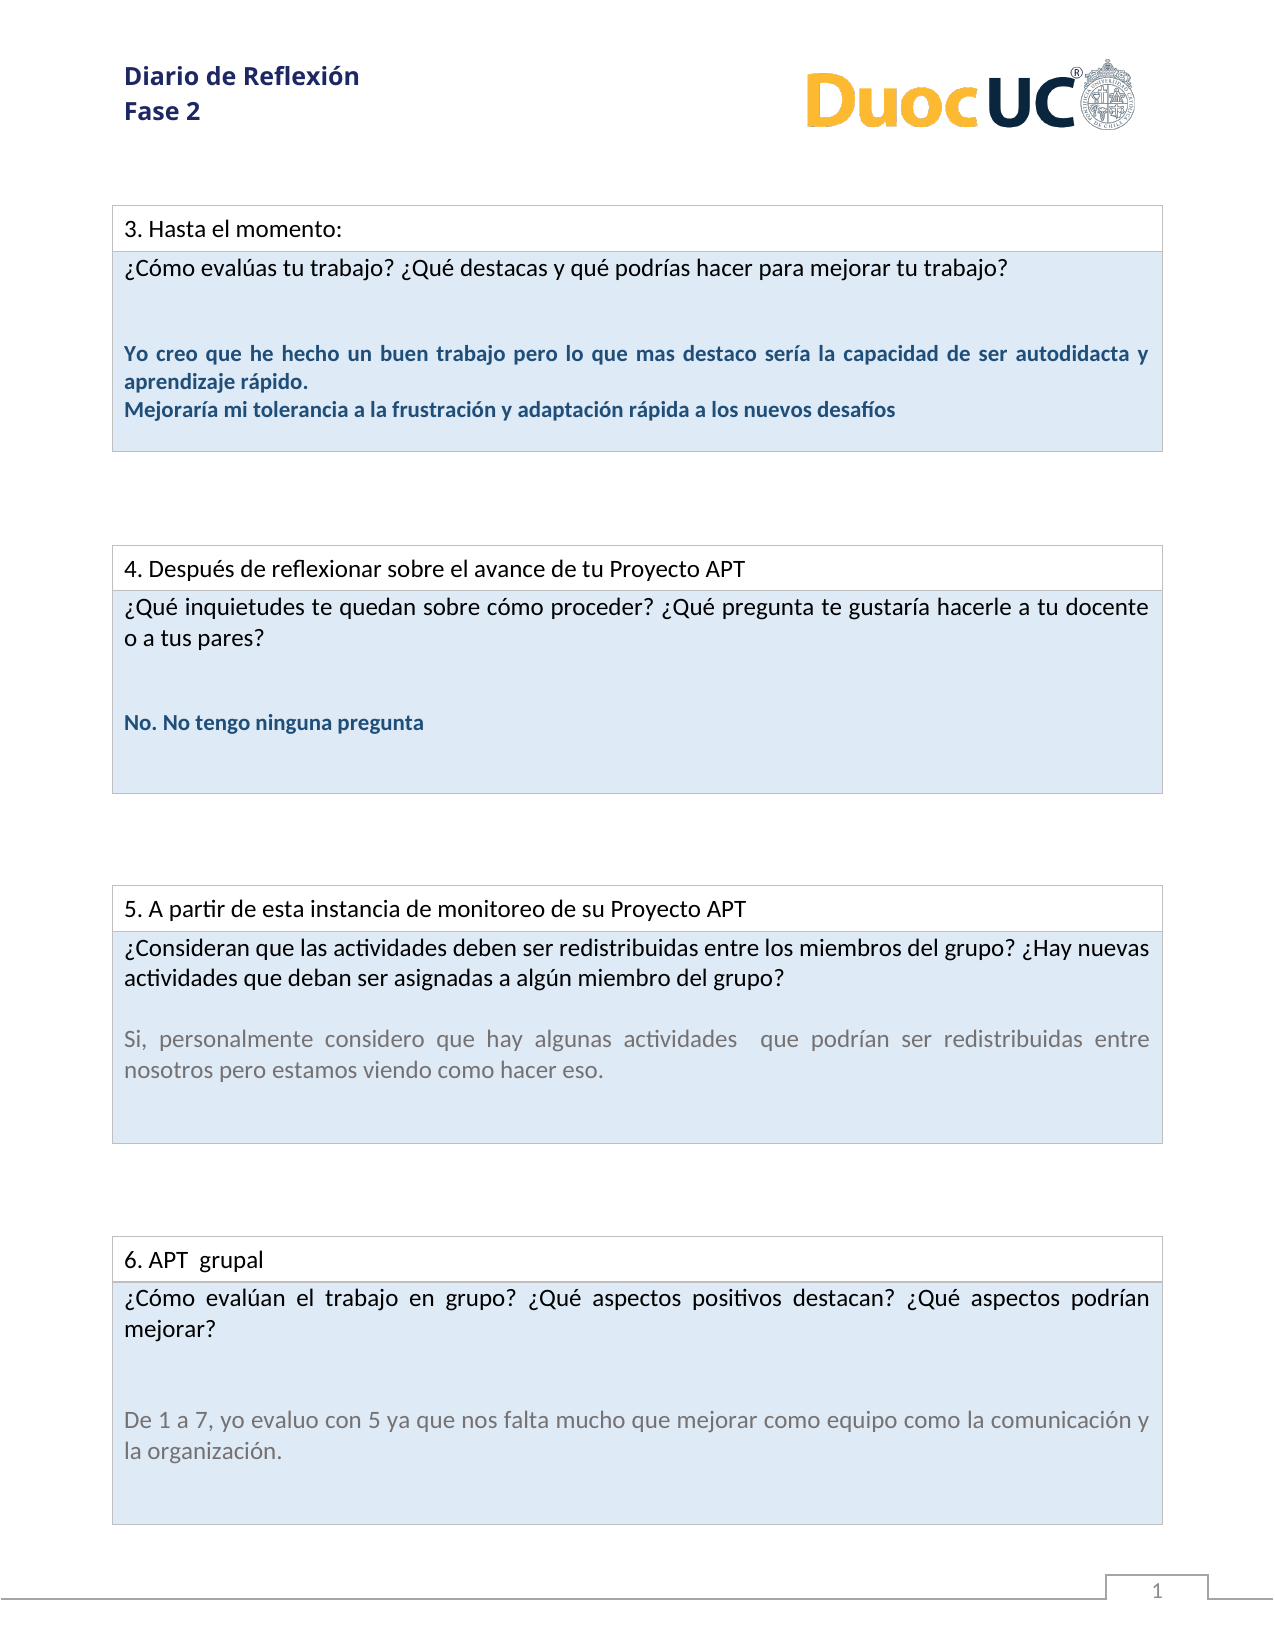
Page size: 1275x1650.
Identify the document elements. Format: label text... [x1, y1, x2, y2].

table_header 6. APT grupal [113, 1237, 1162, 1281]
table_cell ¿Qué inquietudes te quedan sobre cómo proceder? ¿Qué pregunta te gustaría hacerle a tu docente o a tus pares? No. No tengo ninguna pregunta [113, 591, 1162, 793]
table_cell ¿Consideran que las actividades deben ser redistribuidas entre los miembros del grupo? ¿Hay nuevas actividades que deban ser asignadas a algún miembro del grupo? Si, personalmente considero que hay algunas actividades que podrían ser redistribuidas entre nosotros pero estamos viendo como hacer eso. [113, 932, 1162, 1143]
table_header 5. A partir de esta instancia de monitoreo de su Proyecto APT [113, 886, 1162, 931]
table_header 3. Hasta el momento: [113, 206, 1162, 251]
picture [807, 59, 1135, 130]
table_cell ¿Cómo evalúan el trabajo en grupo? ¿Qué aspectos positivos destacan? ¿Qué aspectos podrían mejorar? De 1 a 7, yo evaluo con 5 ya que nos falta mucho que mejorar como equipo como la comunicación y la organización. [113, 1283, 1162, 1524]
table_header 4. Después de reflexionar sobre el avance de tu Proyecto APT [113, 546, 1162, 590]
table_cell ¿Cómo evalúas tu trabajo? ¿Qué destacas y qué podrías hacer para mejorar tu trabajo? Yo creo que he hecho un buen trabajo pero lo que mas destaco sería la capacidad de ser autodidacta y aprendizaje rápido. Mejoraría mi tolerancia a la frustración y adaptación rápida a los nuevos desafíos [113, 252, 1162, 451]
